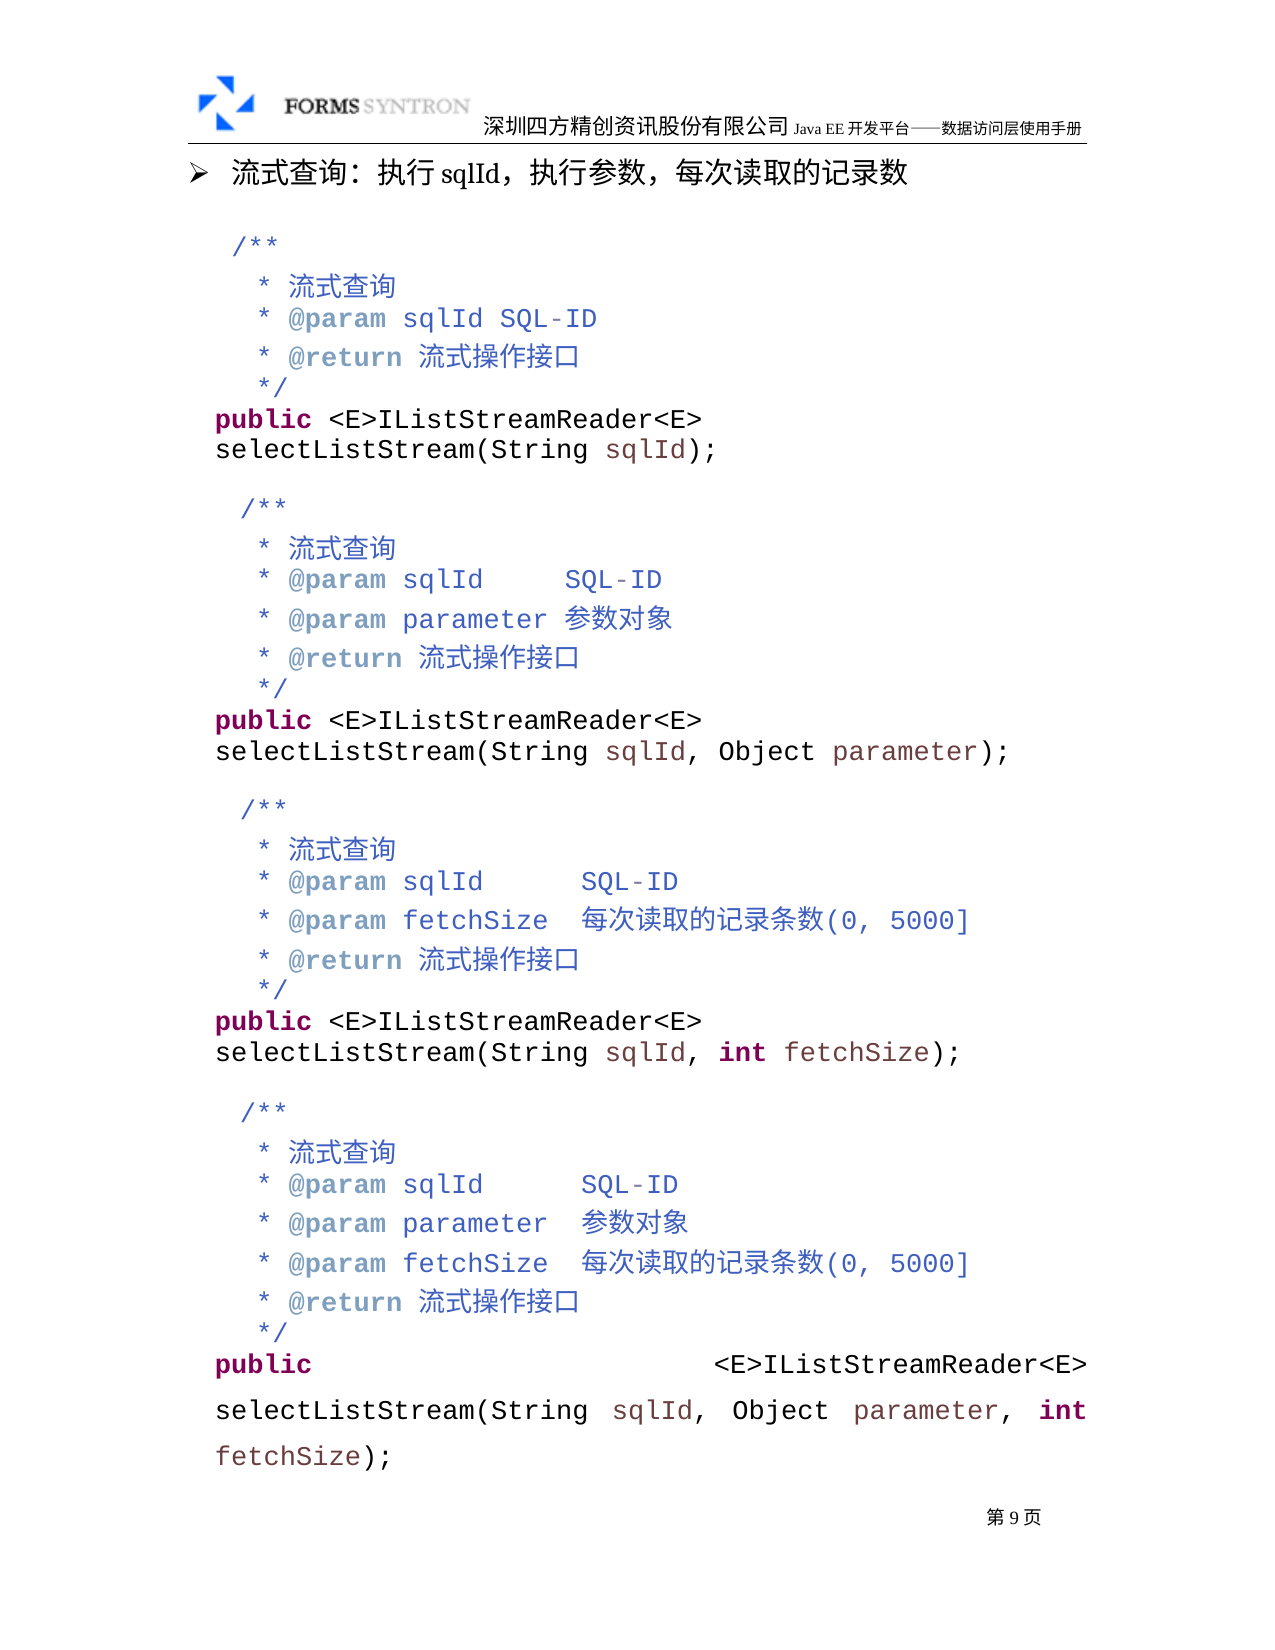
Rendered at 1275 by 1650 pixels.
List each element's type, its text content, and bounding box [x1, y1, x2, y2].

text * @return 流式操作接口 [187, 1280, 1087, 1320]
text * 流式查询 [187, 1131, 1087, 1170]
text * 流式查询 [187, 527, 1087, 566]
text * @param sqlId SQL-ID [187, 304, 1087, 335]
text * @param sqlId SQL-ID [187, 1170, 1087, 1201]
text */ [187, 977, 1087, 1008]
text */ [187, 676, 1087, 707]
text /** [187, 1100, 1087, 1131]
text * 流式查询 [187, 265, 1087, 304]
text /** [187, 496, 1087, 527]
text * @param fetchSize 每次读取的记录条数(0, 5000] [187, 898, 1087, 938]
text */ [187, 375, 1087, 406]
text * @param sqlId SQL-ID [187, 566, 1087, 597]
picture [187, 75, 483, 135]
text public <E>IListStreamReader<E> selectListStream(String sqlId, int fetchSize); [187, 1008, 1087, 1069]
text public <E>IListStreamReader<E> selectListStream(String sqlId, Object parameter, int fetchSize); [187, 1351, 1087, 1473]
text * 流式查询 [187, 828, 1087, 867]
text * @return 流式操作接口 [187, 938, 1087, 977]
text * @param sqlId SQL-ID [187, 867, 1087, 898]
text * @return 流式操作接口 [187, 636, 1087, 676]
text * @return 流式操作接口 [187, 335, 1087, 375]
text */ [187, 1320, 1087, 1351]
text public <E>IListStreamReader<E> selectListStream(String sqlId, Object parameter); [187, 707, 1087, 768]
text public <E>IListStreamReader<E> selectListStream(String sqlId); [187, 406, 1087, 467]
text * @param parameter 参数对象 [187, 1201, 1087, 1241]
list 流式查询：执行sqlId，执行参数，每次读取的记录数 [187, 150, 1087, 192]
text * @param parameter 参数对象 [187, 597, 1087, 636]
text * @param fetchSize 每次读取的记录条数(0, 5000] [187, 1241, 1087, 1280]
text /** [187, 234, 1087, 265]
text /** [187, 797, 1087, 828]
